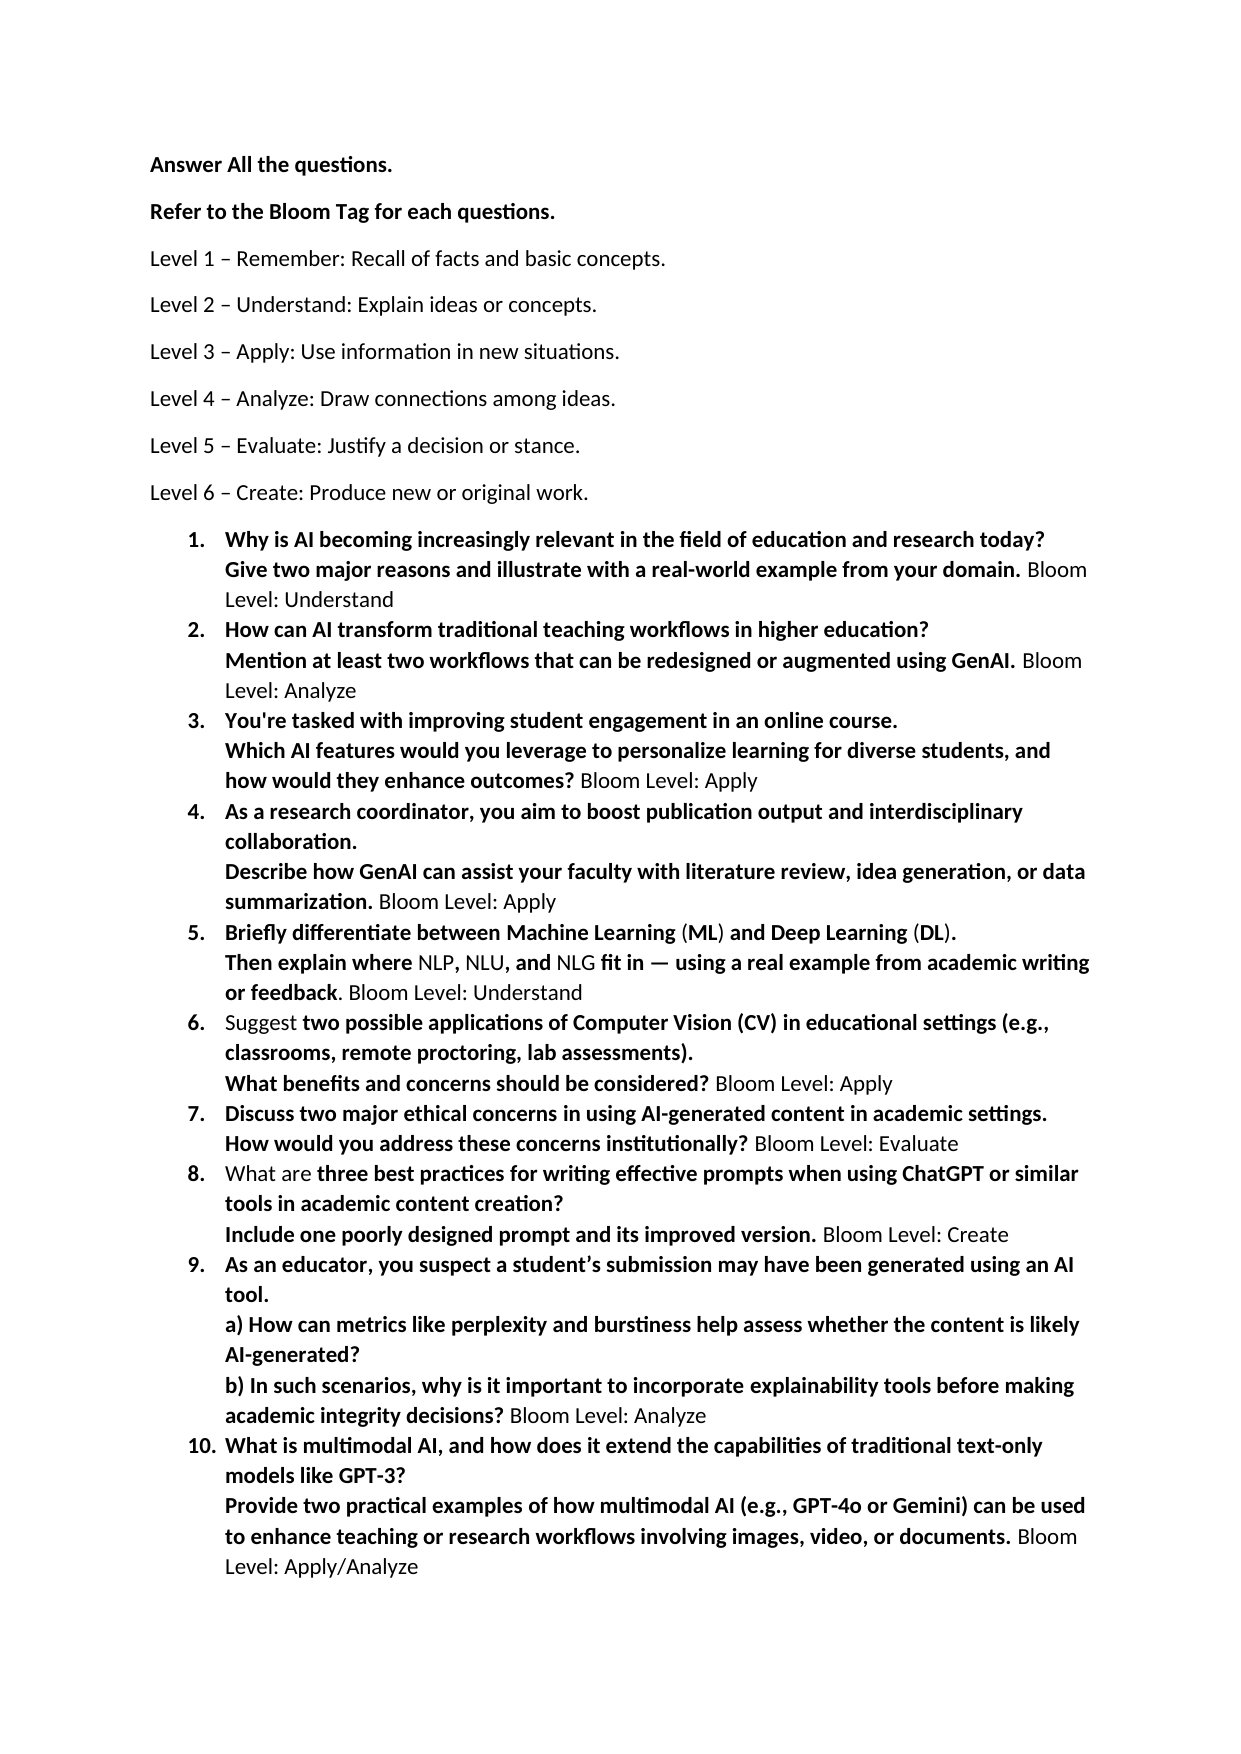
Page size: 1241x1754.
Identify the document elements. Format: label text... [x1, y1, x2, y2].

text Level 3 – Apply: Use information in new situations. [150, 337, 1090, 366]
list Discuss two major ethical concerns in using AI-generated content in academic settings. How would you address these concerns institutionally? Bloom Level: Evaluate [187, 1099, 1090, 1157]
list What are three best practices for writing effective prompts when using ChatGPT or similar tools in academic content creation? Include one poorly designed prompt and its improved version. Bloom Level: Create [187, 1159, 1090, 1248]
text Level 1 – Remember: Recall of facts and basic concepts. [150, 244, 1090, 272]
list As a research coordinator, you aim to boost publication output and interdisciplinary collaboration. Describe how GenAI can assist your faculty with literature review, idea generation, or data summarization. Bloom Level: Apply [187, 797, 1090, 916]
text Answer All the questions. [150, 150, 1090, 178]
text Level 2 – Understand: Explain ideas or concepts. [150, 291, 1090, 319]
text Refer to the Bloom Tag for each questions. [150, 197, 1090, 225]
list Briefly differentiate between Machine Learning (ML) and Deep Learning (DL). Then explain where NLP, NLU, and NLG fit in — using a real example from academic writing or feedback. Bloom Level: Understand [187, 918, 1090, 1006]
text Level 4 – Analyze: Draw connections among ideas. [150, 384, 1090, 412]
text Level 5 – Evaluate: Justify a decision or stance. [150, 431, 1090, 459]
list As an educator, you suspect a student’s submission may have been generated using an AI tool. a) How can metrics like perplexity and burstiness help assess whether the content is likely AI-generated? b) In such scenarios, why is it important to incorporate explainability tools before making academic integrity decisions? Bloom Level: Analyze [187, 1250, 1090, 1429]
list How can AI transform traditional teaching workflows in higher education? Mention at least two workflows that can be redesigned or augmented using GenAI. Bloom Level: Analyze [187, 616, 1090, 704]
text Level 6 – Create: Produce new or original work. [150, 478, 1090, 506]
list Suggest two possible applications of Computer Vision (CV) in educational settings (e.g., classrooms, remote proctoring, lab assessments). What benefits and concerns should be considered? Bloom Level: Apply [187, 1008, 1090, 1097]
list What is multimodal AI, and how does it extend the capabilities of traditional text-only models like GPT-3? Provide two practical examples of how multimodal AI (e.g., GPT-4o or Gemini) can be used to enhance teaching or research workflows involving images, video, or documents. Bloom Level: Apply/Analyze [187, 1431, 1090, 1580]
list Why is AI becoming increasingly relevant in the field of education and research today? Give two major reasons and illustrate with a real-world example from your domain. Bloom Level: Understand [187, 525, 1090, 613]
list You're tasked with improving student engagement in an online course. Which AI features would you leverage to personalize learning for diverse students, and how would they enhance outcomes? Bloom Level: Apply [187, 706, 1090, 795]
